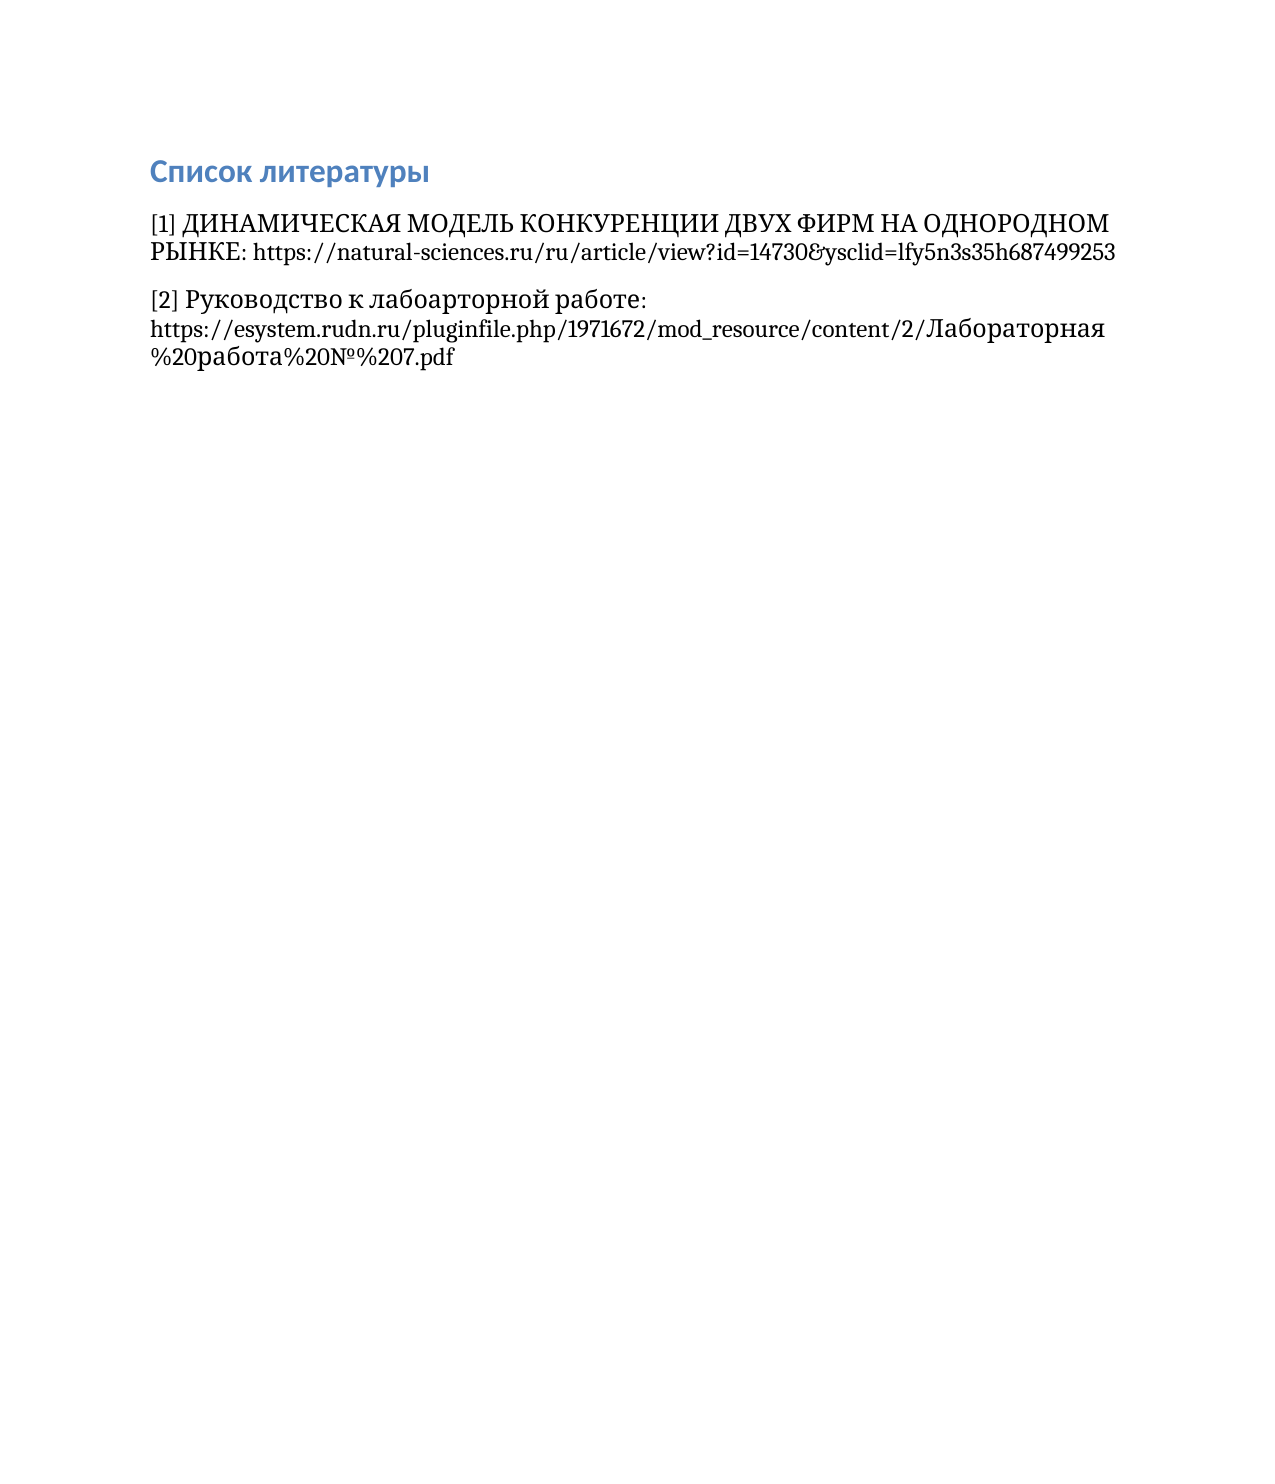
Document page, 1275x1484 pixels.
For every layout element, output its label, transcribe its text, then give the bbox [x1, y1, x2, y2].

text Список литературы [150, 150, 1125, 191]
text [1] ДИНАМИЧЕСКАЯ МОДЕЛЬ КОНКУРЕНЦИИ ДВУХ ФИРМ НА ОДНОРОДНОМ РЫНКЕ: https://natural-sciences.ru/ru/article/view?id=14730&ysclid=lfy5n3s35h687499253 [150, 209, 1125, 267]
text [2] Руководство к лабоарторной работе: https://esystem.rudn.ru/pluginfile.php/1971672/mod_resource/content/2/Лабораторная%20работа%20№%207.pdf [150, 286, 1125, 372]
